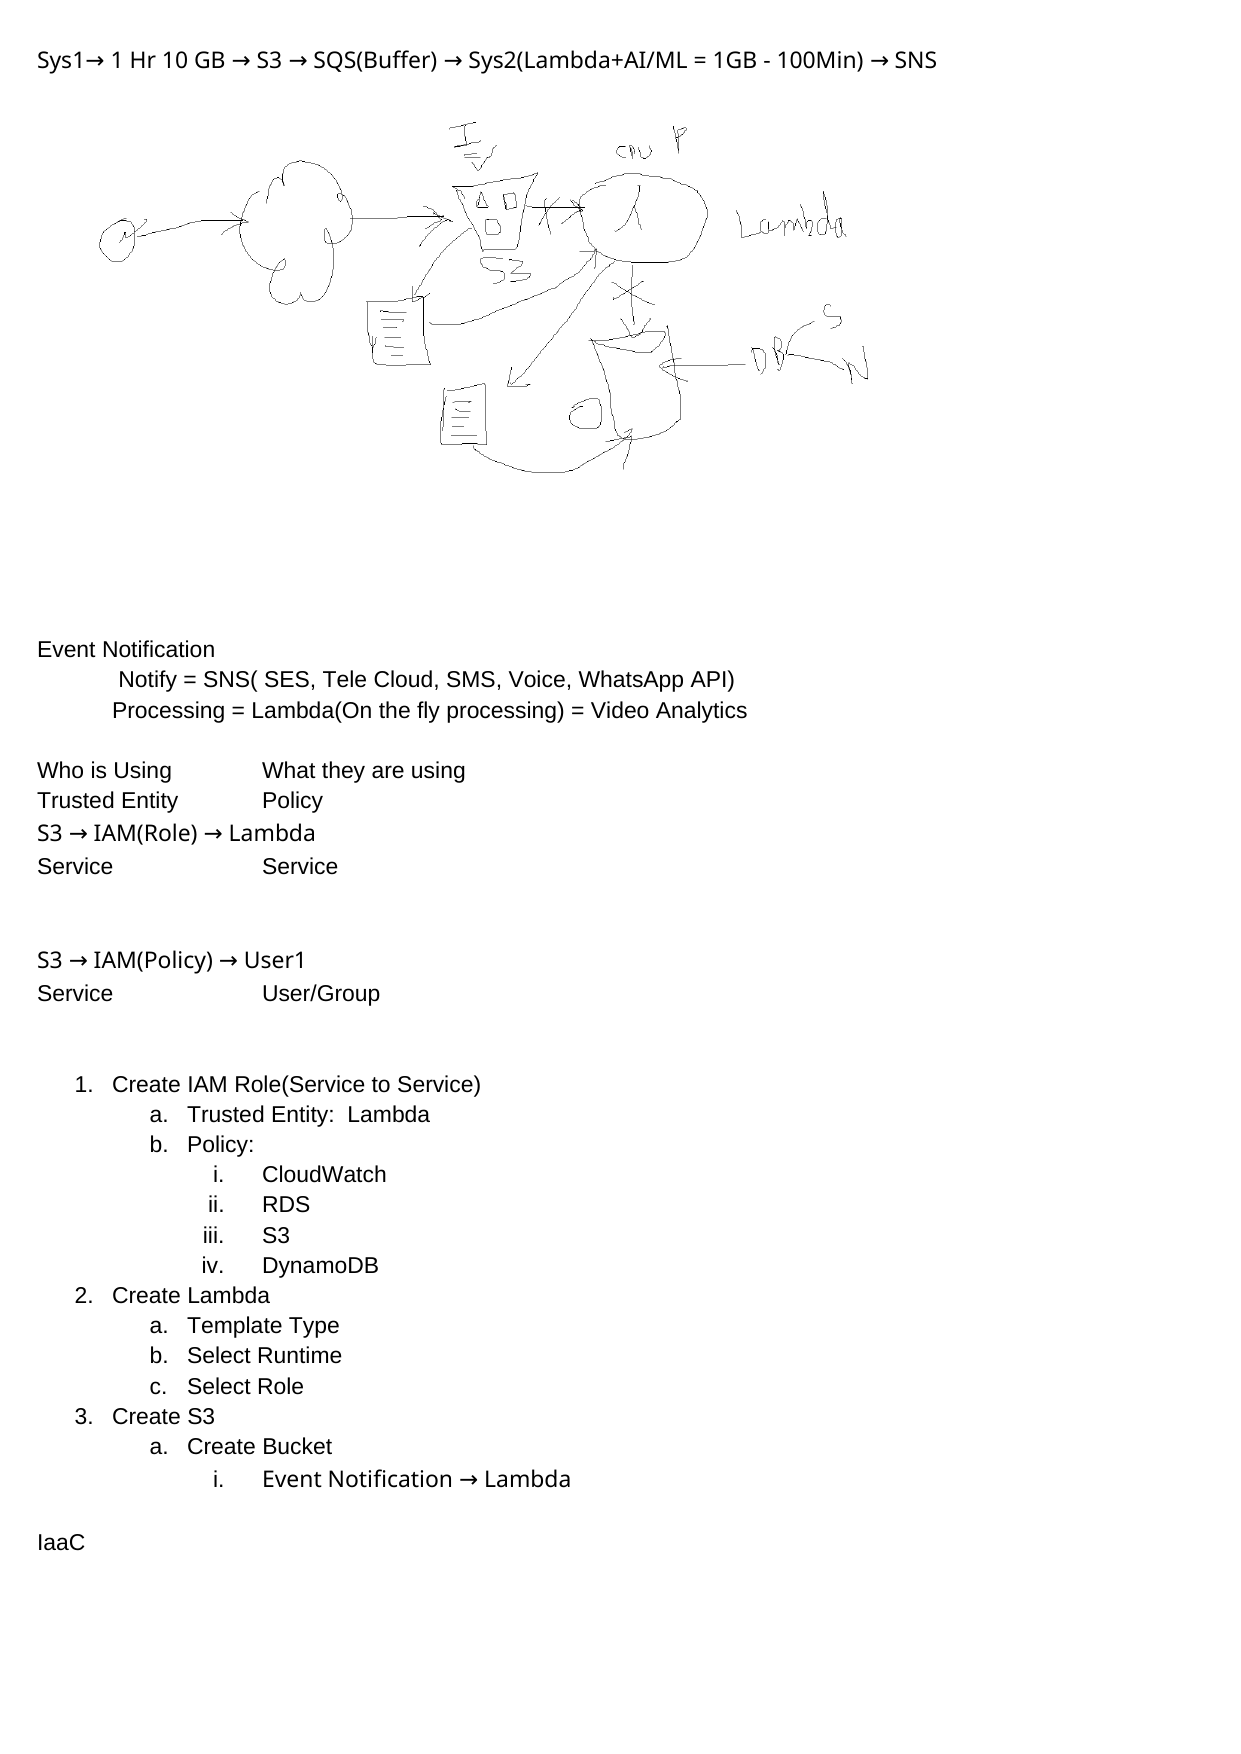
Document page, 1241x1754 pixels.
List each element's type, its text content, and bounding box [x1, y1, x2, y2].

list Create S3 [74, 1403, 1090, 1429]
list S3 [224, 1222, 1090, 1248]
text Service Service [37, 853, 1090, 880]
text Service User/Group [37, 980, 1090, 1006]
text Processing = Lambda(On the fly processing) = Video Analytics [37, 697, 1090, 723]
text Event Notification [37, 636, 1090, 662]
list Trusted Entity: Lambda [149, 1101, 1090, 1127]
list Event Notification → Lambda [224, 1463, 1090, 1494]
text S3 → IAM(Role) → Lambda [37, 817, 1090, 849]
list Template Type [149, 1312, 1090, 1338]
list Select Role [149, 1373, 1090, 1399]
text S3 → IAM(Policy) → User1 [37, 944, 1090, 975]
text Trusted Entity Policy [37, 787, 1090, 813]
picture [36, 110, 1090, 602]
text Notify = SNS( SES, Tele Cloud, SMS, Voice, WhatsApp API) [37, 666, 1090, 693]
text IaaC [37, 1529, 1090, 1556]
list Create Bucket [149, 1433, 1090, 1459]
list Select Runtime [149, 1342, 1090, 1369]
list Create Lambda [74, 1282, 1090, 1308]
list Policy: [149, 1131, 1090, 1157]
list DynamoDB [224, 1252, 1090, 1278]
list CloudWatch [224, 1161, 1090, 1187]
text Sys1→ 1 Hr 10 GB → S3 → SQS(Buffer) → Sys2(Lambda+AI/ML = 1GB - 100Min) → SNS [37, 44, 1090, 76]
list Create IAM Role(Service to Service) [74, 1071, 1090, 1097]
text Who is Using What they are using [37, 757, 1090, 783]
list RDS [224, 1191, 1090, 1218]
